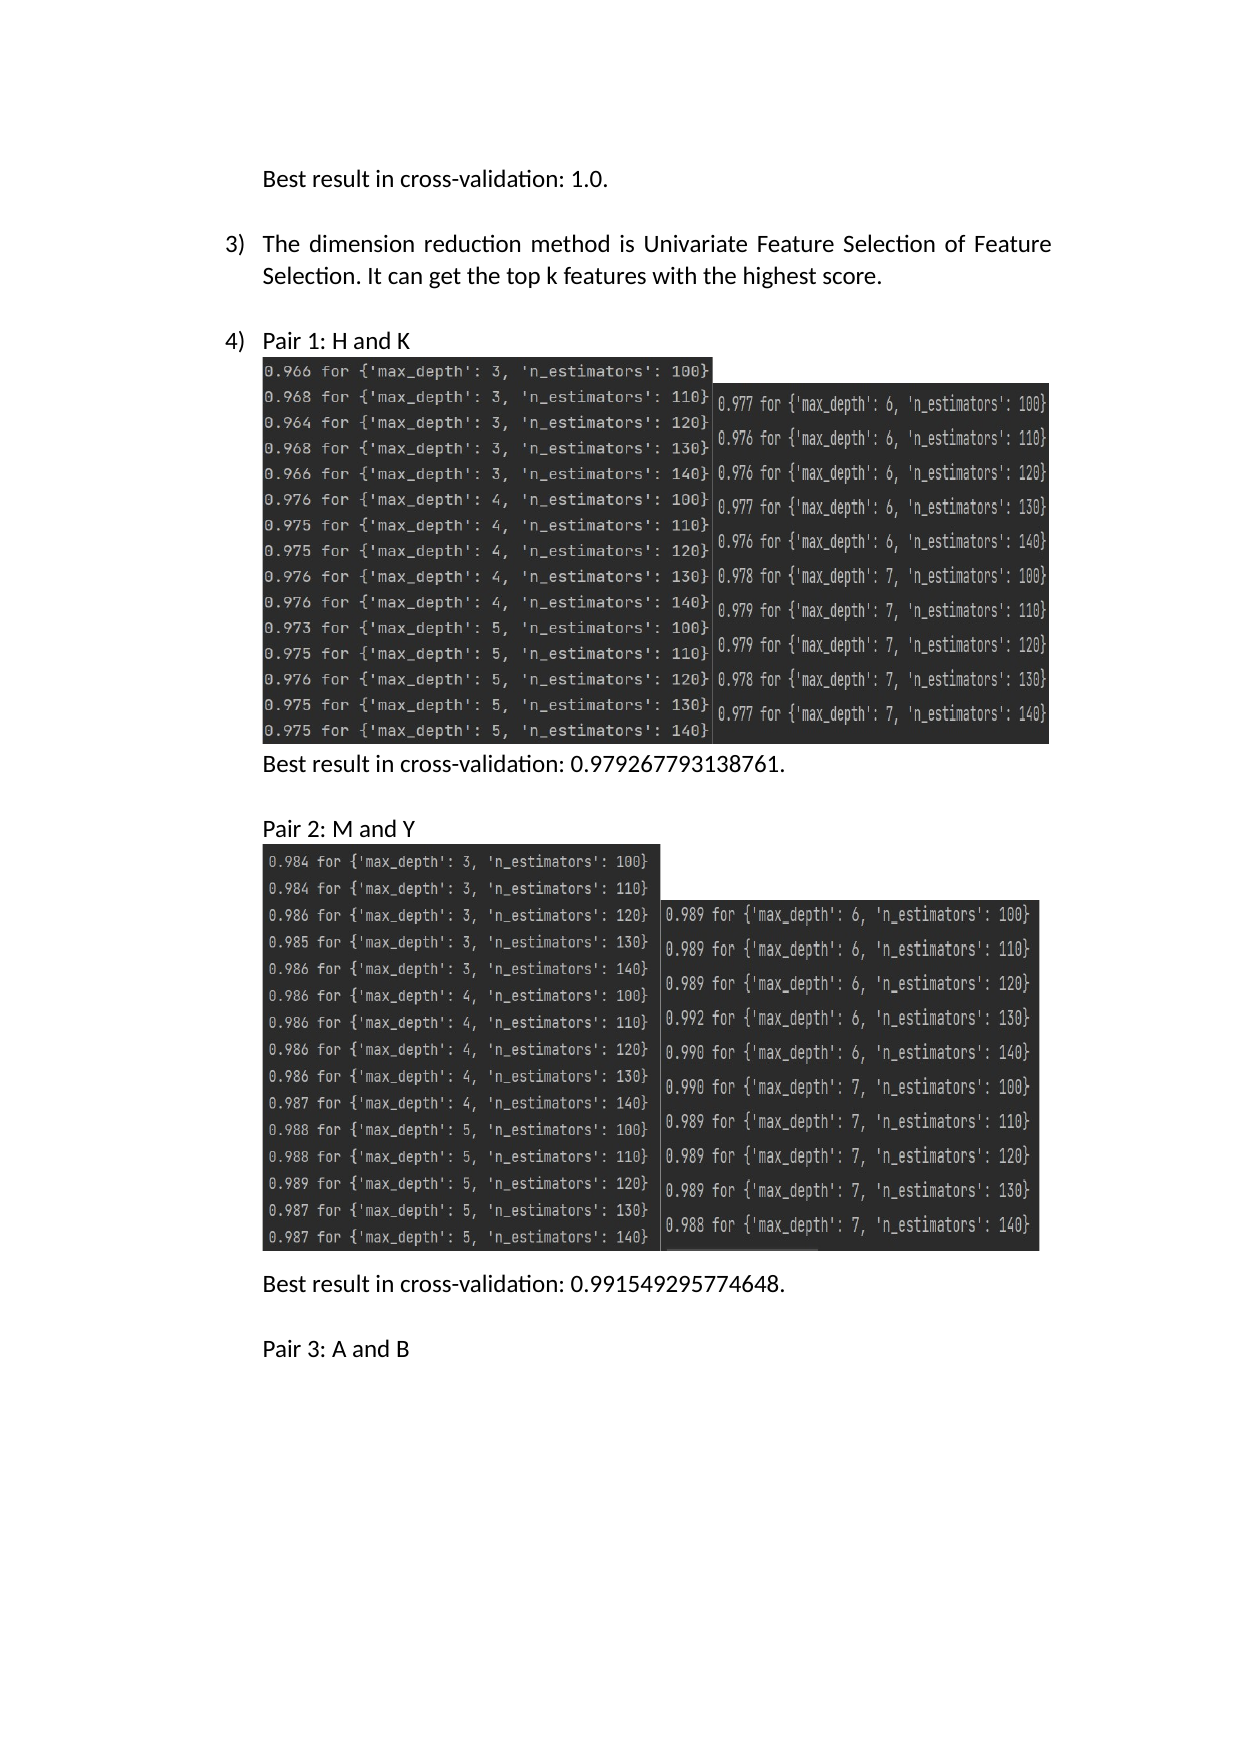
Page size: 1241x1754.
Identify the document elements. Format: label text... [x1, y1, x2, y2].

list Best result in cross-validation: 1.0. [262, 162, 1053, 194]
picture [262, 357, 1049, 744]
list The dimension reduction method is Univariate Feature Selection of Feature Selection. It can get the top k features with the highest score. [225, 227, 1053, 292]
list Best result in cross-validation: 0.991549295774648. [262, 1267, 1053, 1299]
list Pair 2: M and Y [262, 812, 1053, 844]
list Best result in cross-validation: 0.979267793138761. [262, 747, 1053, 779]
list Pair 3: A and B [262, 1332, 1053, 1364]
picture [262, 844, 1040, 1251]
list Pair 1: H and K [225, 324, 1053, 357]
